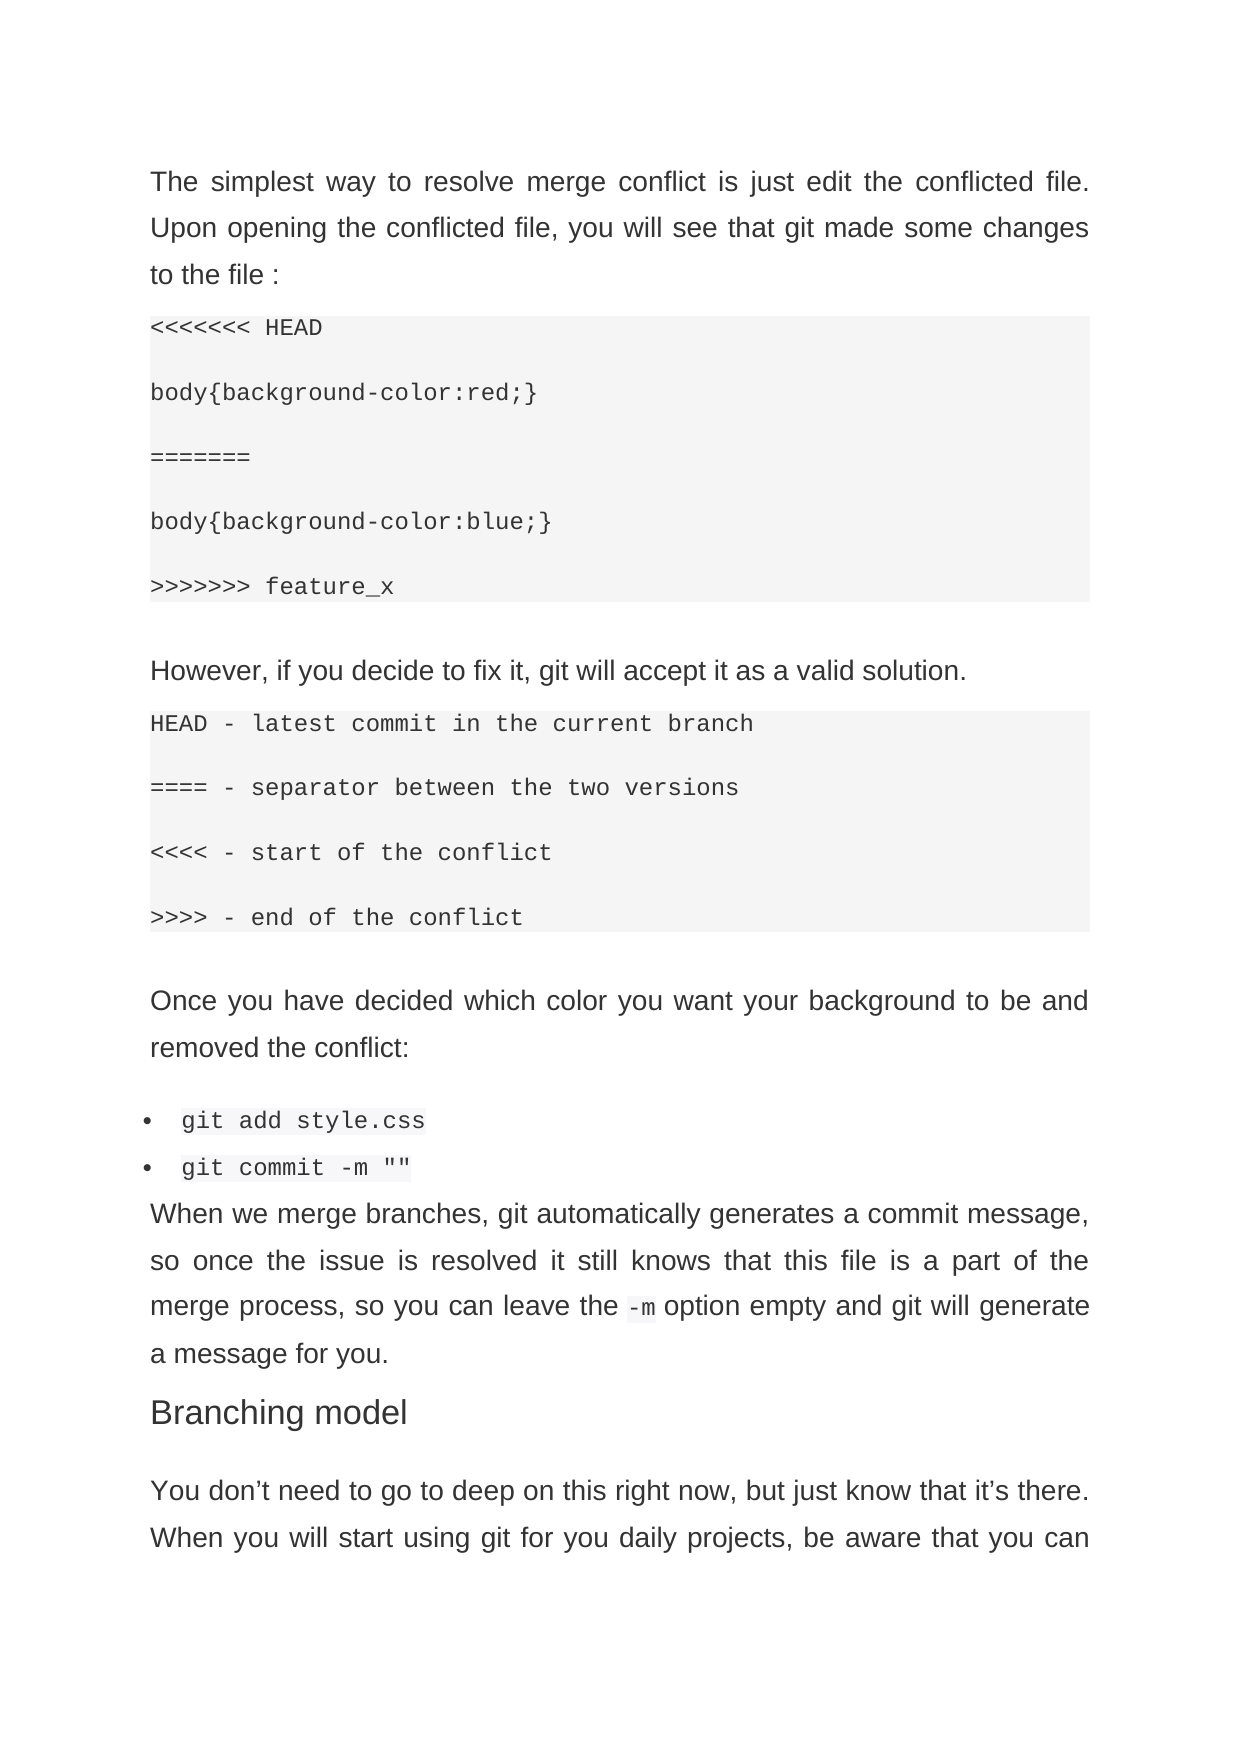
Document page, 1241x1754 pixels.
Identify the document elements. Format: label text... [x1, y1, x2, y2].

text >>>> - end of the conflict [150, 905, 1090, 932]
text body{background-color:red;} [150, 380, 1090, 407]
text >>>>>>> feature_x [150, 574, 1090, 602]
text When we merge branches, git automatically generates a commit message, so once the issue is resolved it still knows that this file is a part of the merge process, so you can leave the -m option empty and git will generate a message for you. [150, 1182, 1090, 1370]
text ======= [150, 445, 1090, 472]
text The simplest way to resolve merge conflict is just edit the conflicted file. Upon opening the conflicted file, you will see that git made some changes to the file : [150, 150, 1090, 291]
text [150, 1460, 1090, 1554]
text However, if you decide to fix it, git will accept it as a valid solution. [150, 639, 1090, 686]
text HEAD - latest commit in the current branch [150, 711, 1090, 738]
subtitle Branching model [150, 1392, 1090, 1432]
list git add style.css [144, 1088, 1090, 1135]
text <<<<<<< HEAD [150, 316, 1090, 343]
text Once you have decided which color you want your background to be and removed the conflict: [150, 970, 1090, 1063]
list git commit -m "" [144, 1135, 1090, 1182]
text <<<< - start of the conflict [150, 840, 1090, 867]
text body{background-color:blue;} [150, 510, 1090, 537]
text ==== - separator between the two versions [150, 776, 1090, 803]
